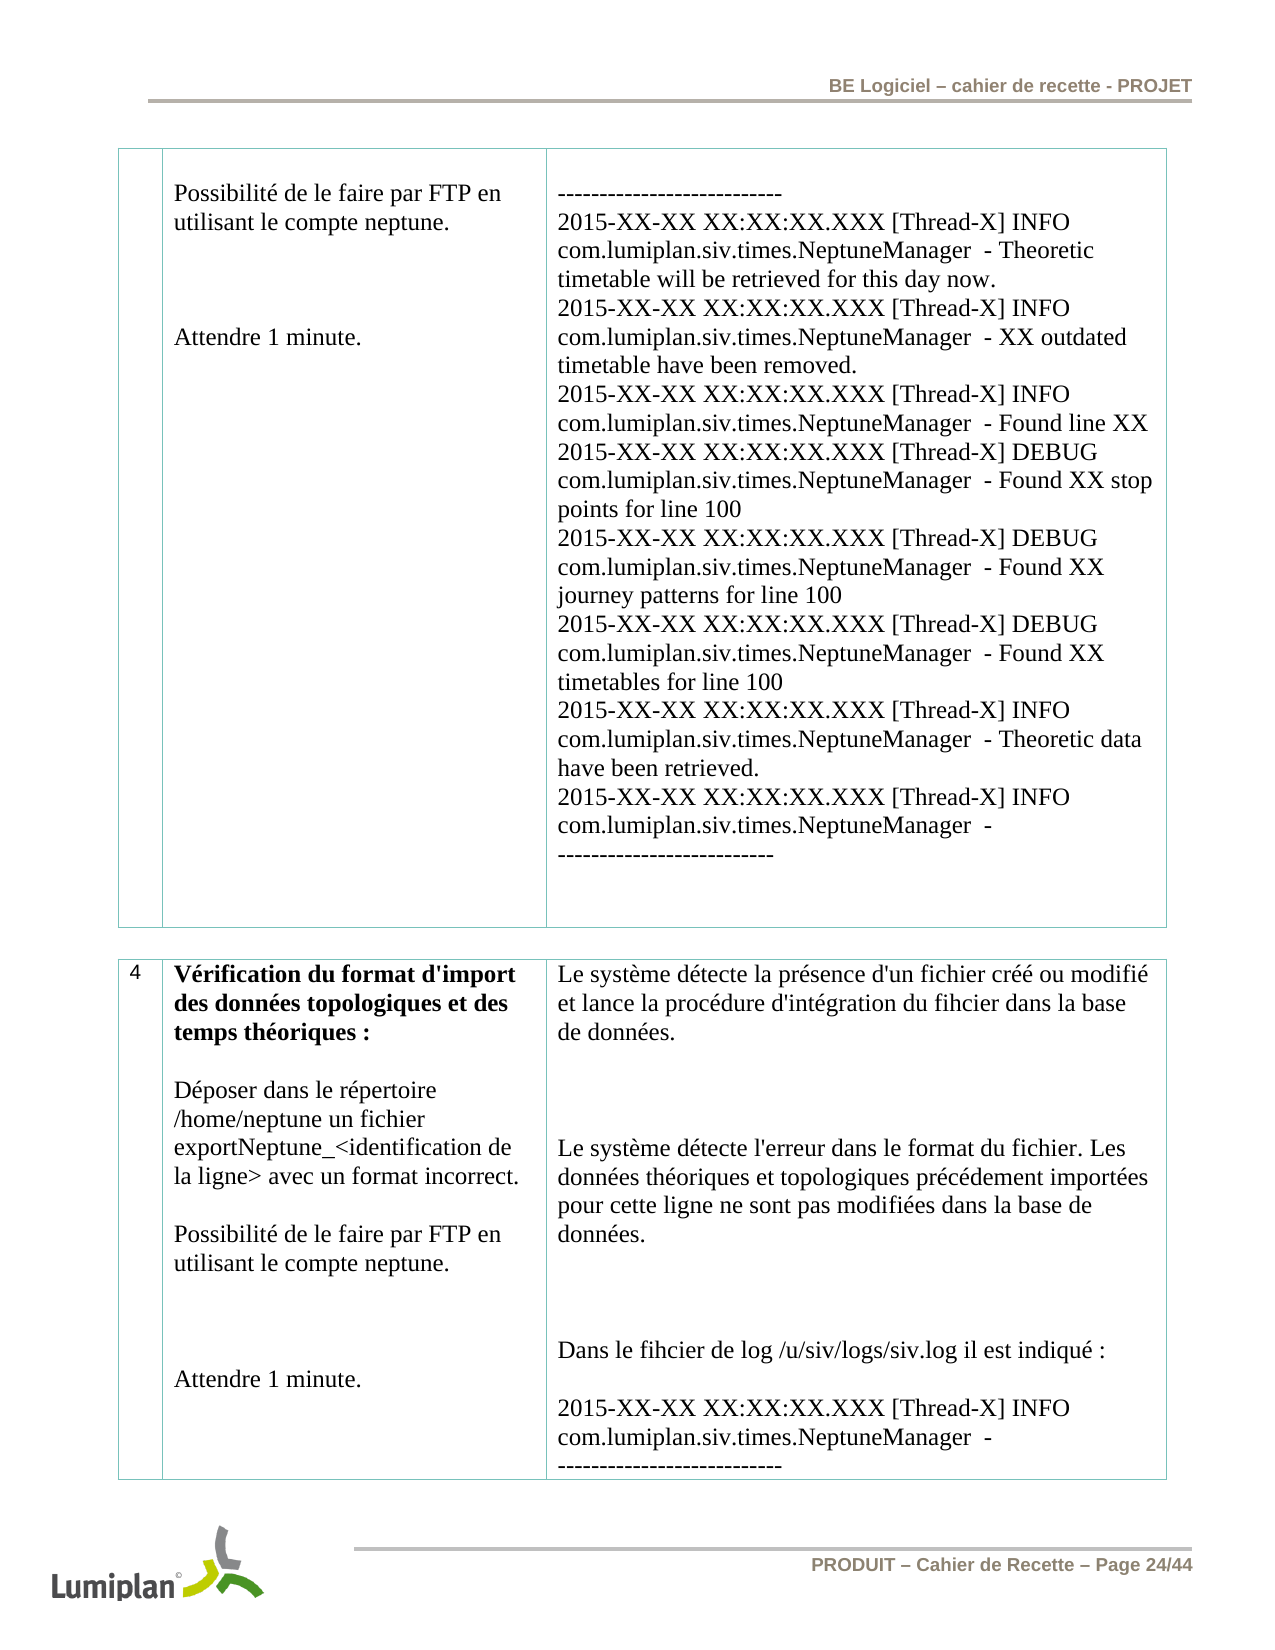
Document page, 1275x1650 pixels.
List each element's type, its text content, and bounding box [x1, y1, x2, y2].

picture [44, 1519, 270, 1608]
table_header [163, 960, 546, 1479]
table_header 3 [119, 149, 162, 927]
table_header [547, 149, 1166, 927]
table_header 4 [119, 960, 162, 1479]
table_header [547, 960, 1166, 1479]
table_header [163, 149, 546, 927]
